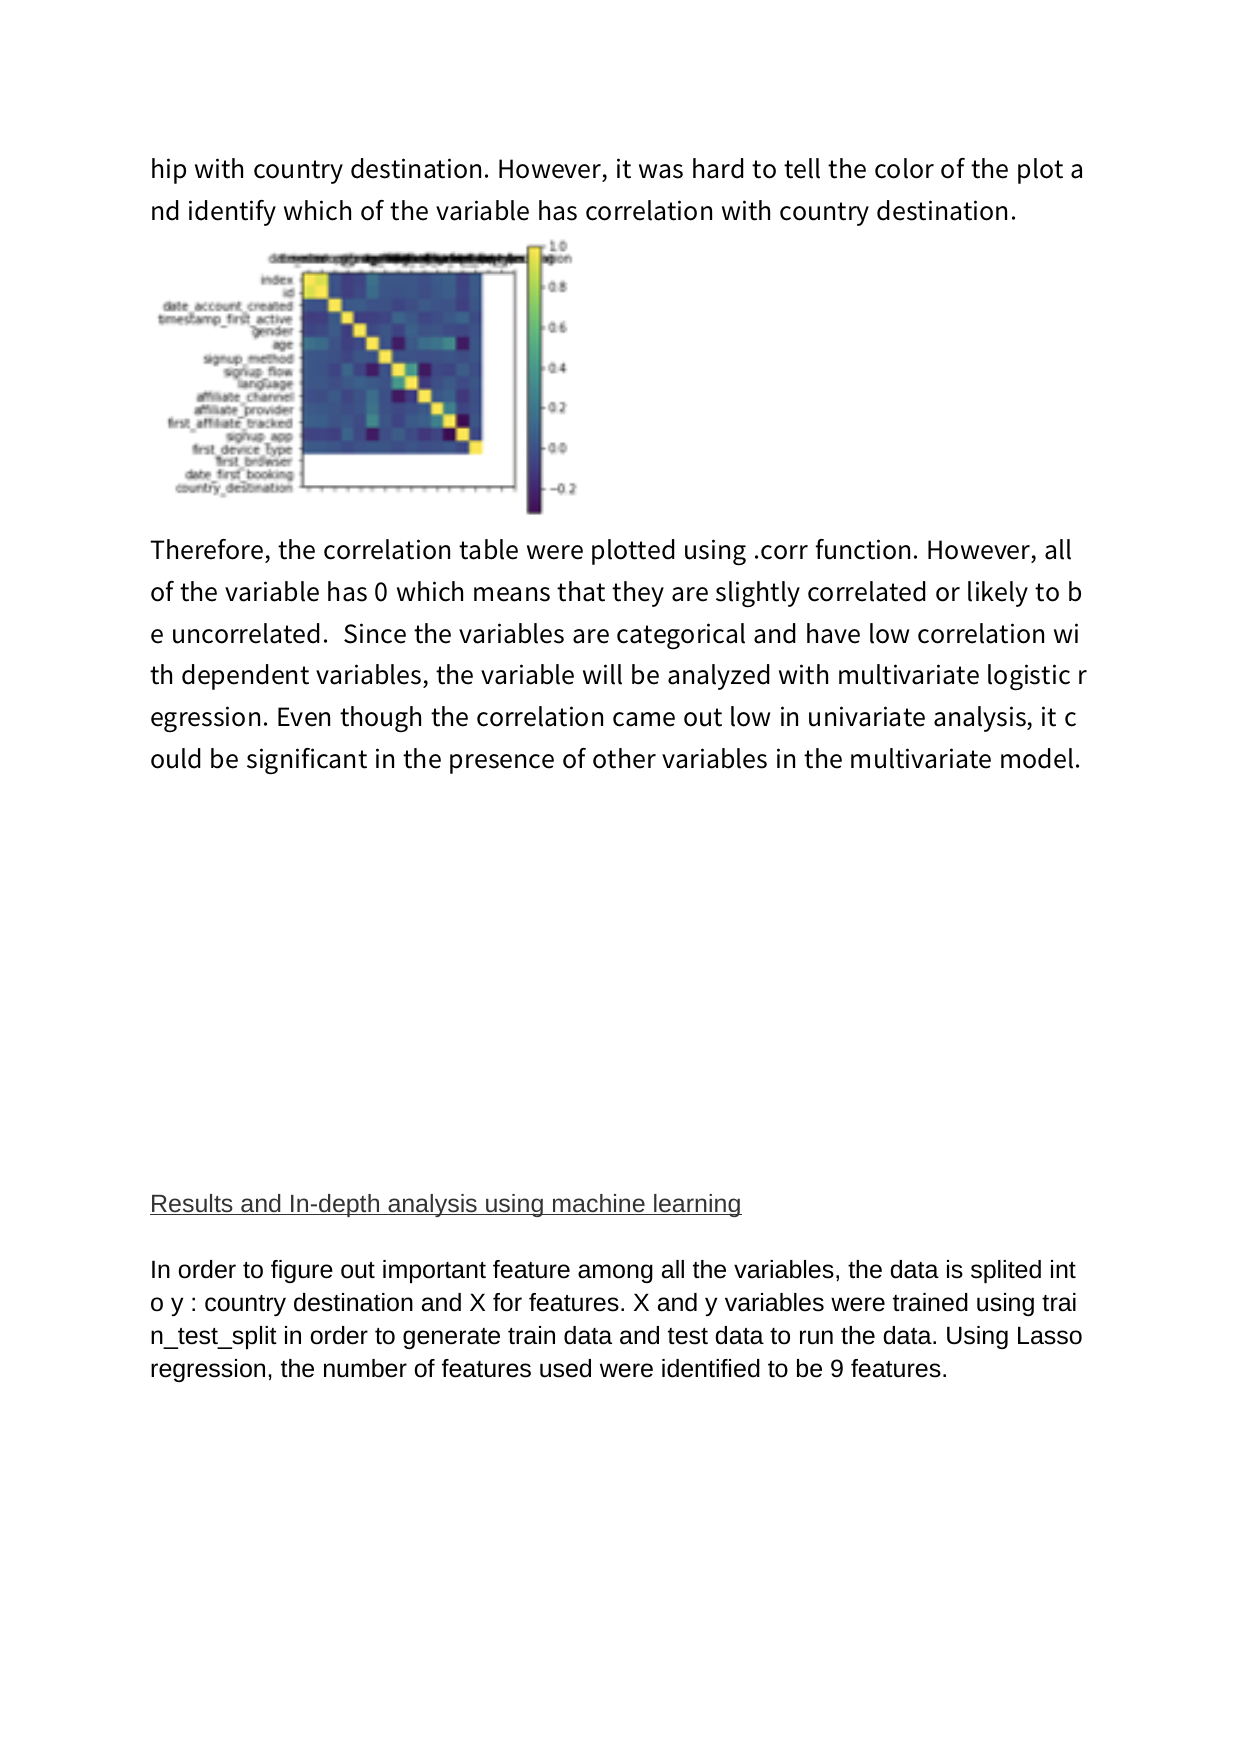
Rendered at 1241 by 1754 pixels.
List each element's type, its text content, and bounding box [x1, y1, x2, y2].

picture [150, 233, 587, 527]
text Therefore, the correlation table were plotted using .corr function. However, all of the variable has 0 which means that they are slightly correlated or likely to be uncorrelated. Since the variables are categorical and have low correlation with dependent variables, the variable will be analyzed with multivariate logistic regression. Even though the correlation came out low in univariate analysis, it could be significant in the presence of other variables in the multivariate model. [150, 531, 1090, 775]
text In order to figure out important feature among all the variables, the data is splited into y : country destination and X for features. X and y variables were trained using train_test_split in order to generate train data and test data to run the data. Using Lasso regression, the number of features used were identified to be 9 features. [150, 1255, 1090, 1383]
text Results and In-depth analysis using machine learning [150, 1189, 1090, 1217]
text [150, 150, 1090, 228]
